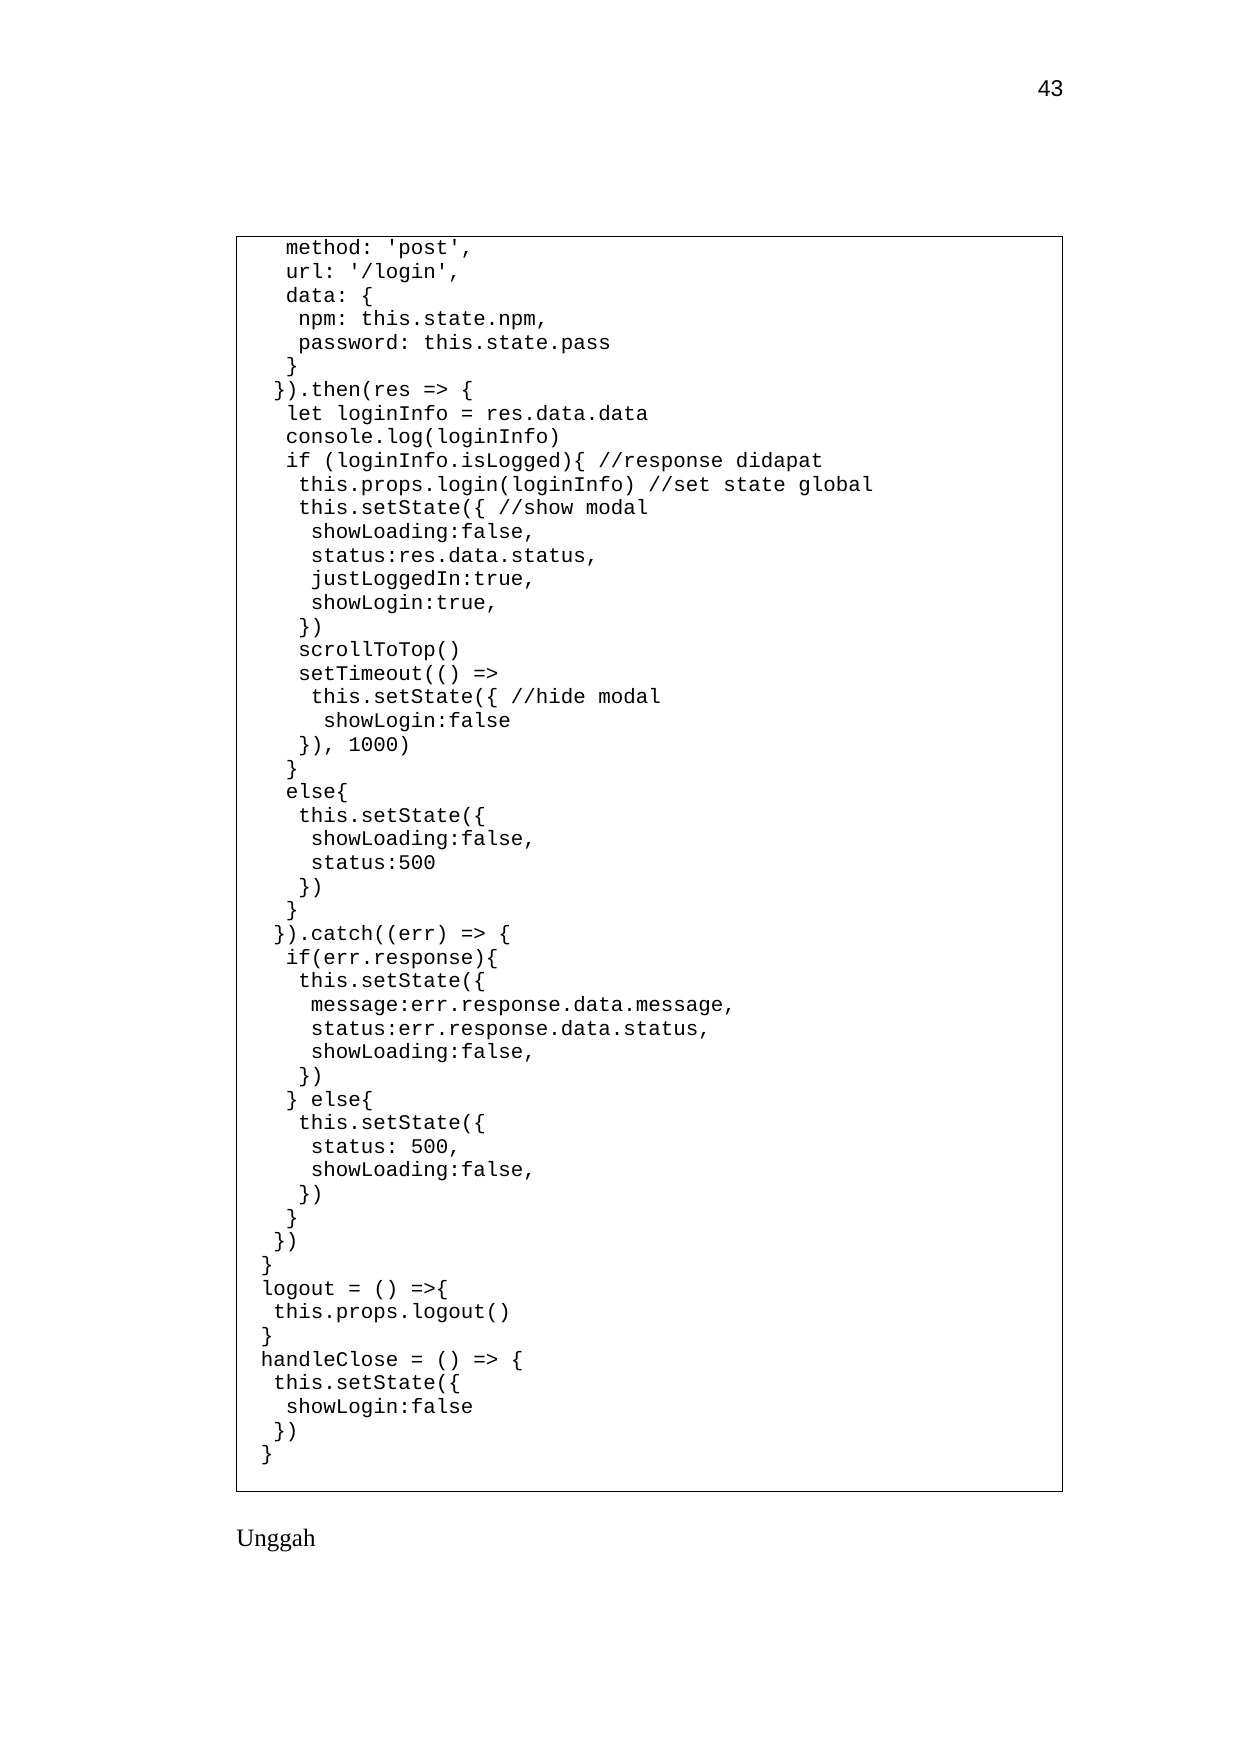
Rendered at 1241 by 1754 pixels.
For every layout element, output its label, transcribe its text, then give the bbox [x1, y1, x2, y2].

text Unggah [236, 1523, 1063, 1551]
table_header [237, 237, 1062, 1491]
